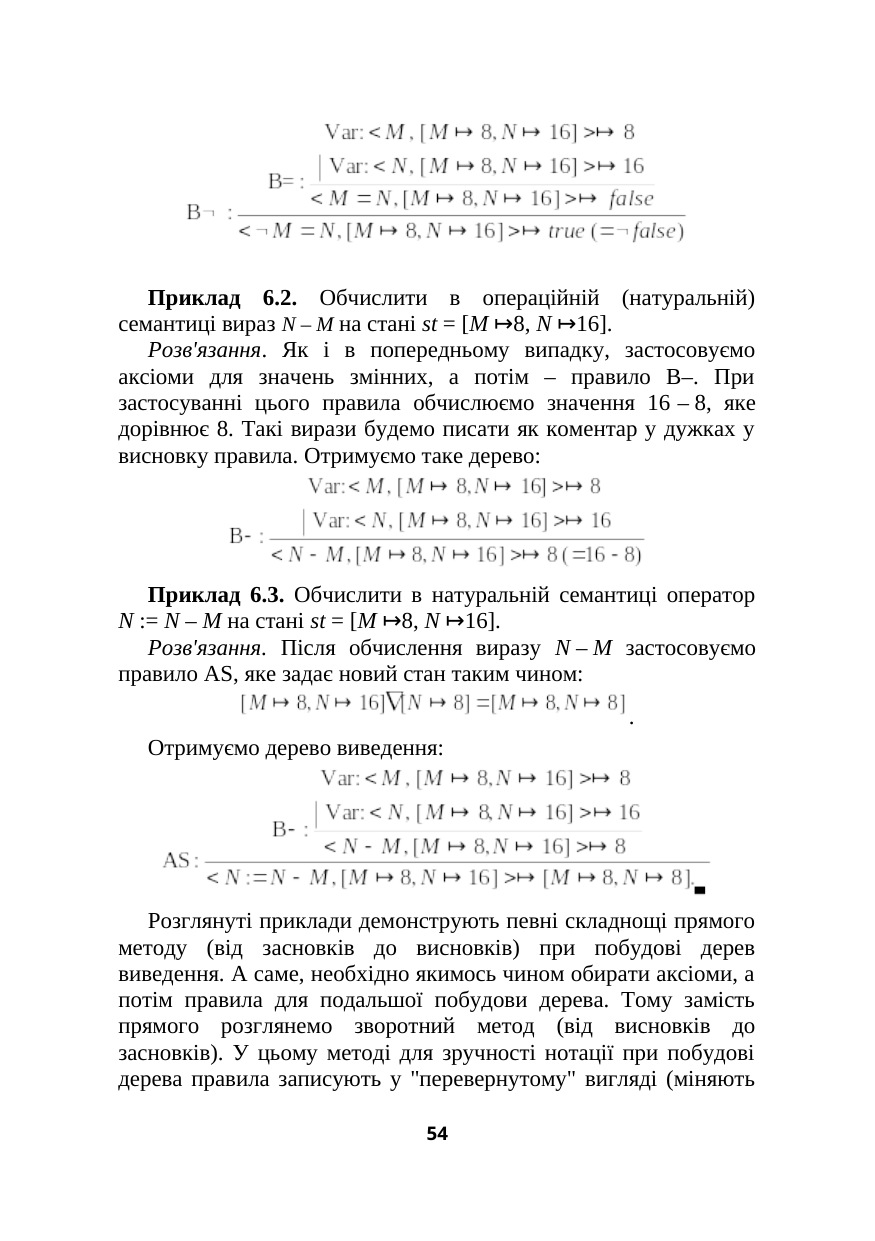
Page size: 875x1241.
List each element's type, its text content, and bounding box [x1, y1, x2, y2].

text . [118, 690, 756, 729]
text Приклад 6.2. Обчислити в операційній (натуральній) семантиці вираз N – M на стані st = [M 8, N 16]. [118, 284, 756, 336]
text Розв'язання. Як і в попередньому випадку, застосовуємо аксіоми для значень змінних, а потім – правило B–. При застосуванні цього правила обчислюємо значення 16 – 8, яке дорівнює 8. Такі вирази будемо писати як коментар у дужках у висновку правила. Отримуємо таке дерево: [118, 336, 756, 468]
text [118, 907, 756, 1092]
text Розв'язання. Після обчислення виразу N – M застосовуємо правило AS, яке задає новий стан таким чином: [118, 633, 756, 686]
text Отримуємо дерево виведення: [118, 734, 756, 760]
text Приклад 6.3. Обчислити в натуральній семантиці оператор N := N – M на стані st = [M 8, N 16]. [118, 581, 756, 633]
